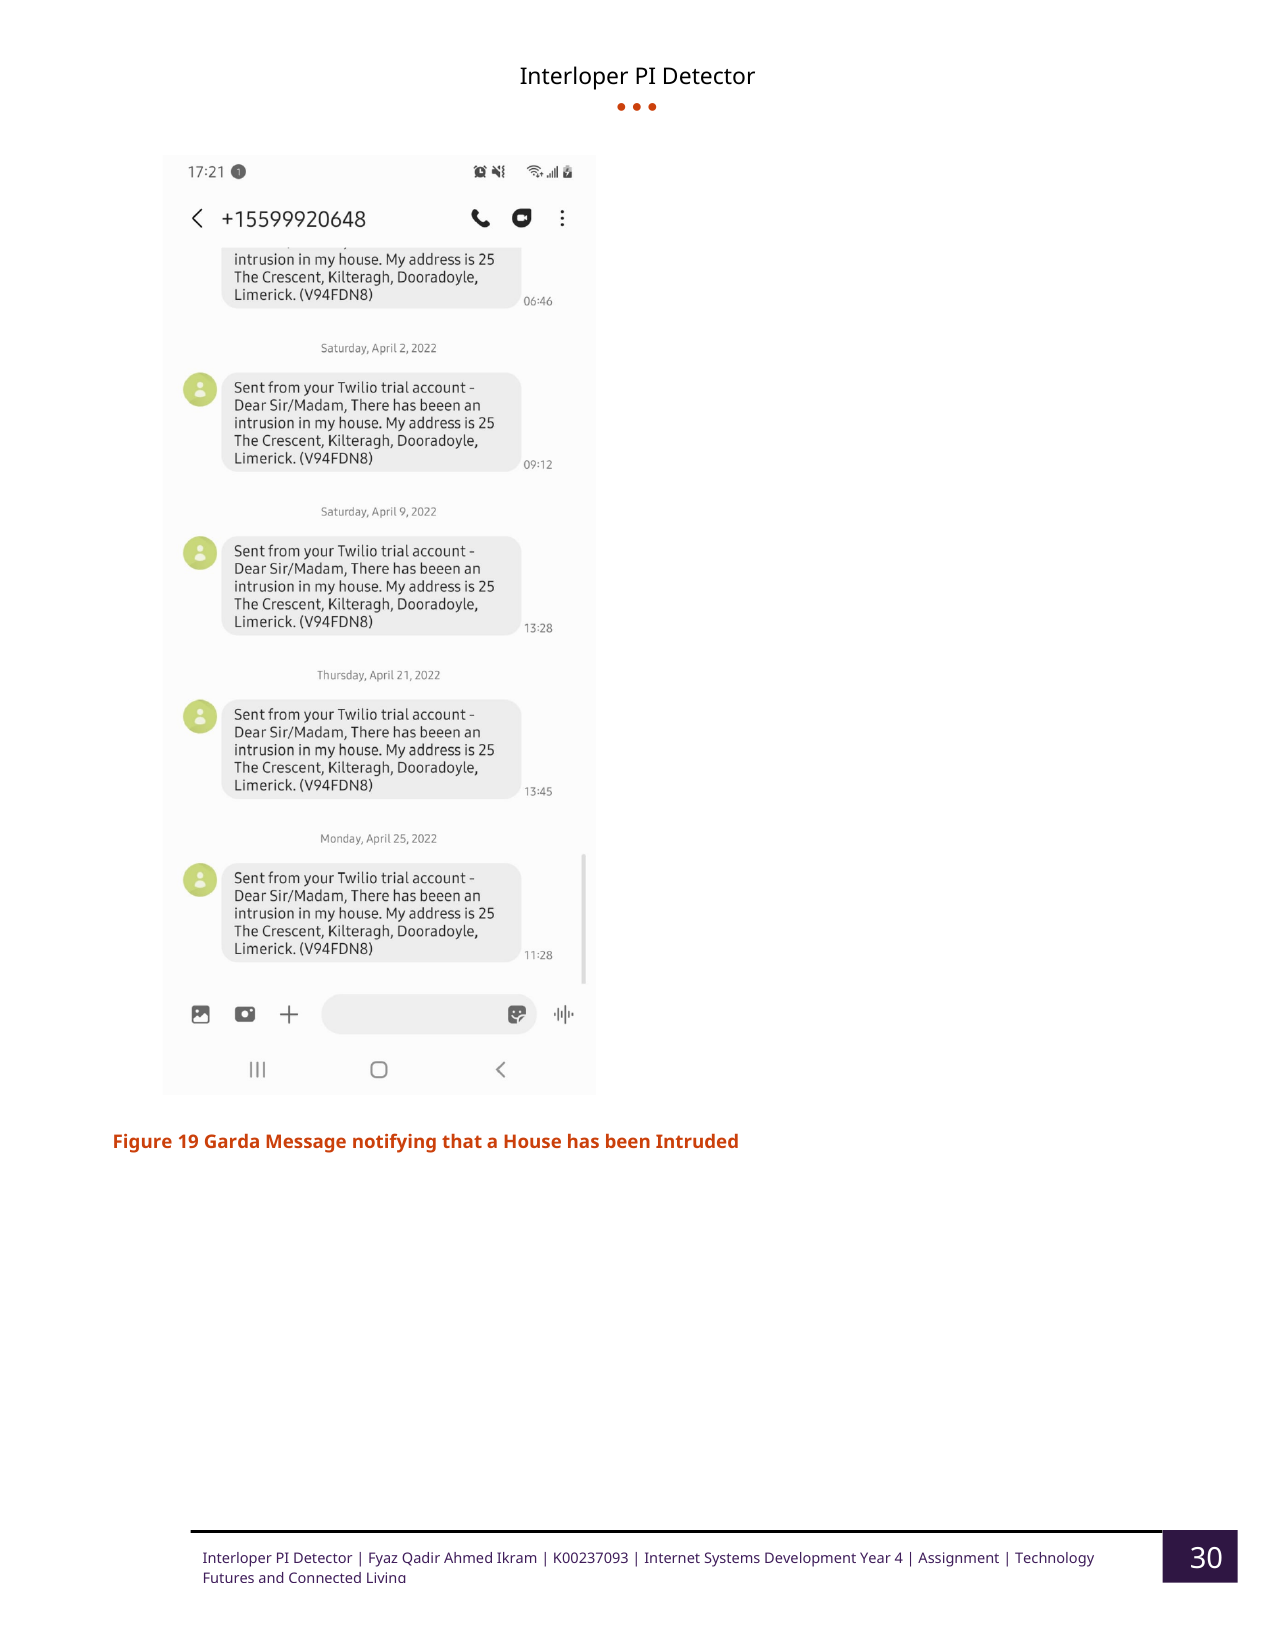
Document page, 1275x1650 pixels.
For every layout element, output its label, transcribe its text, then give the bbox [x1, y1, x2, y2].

picture [162, 155, 596, 1095]
